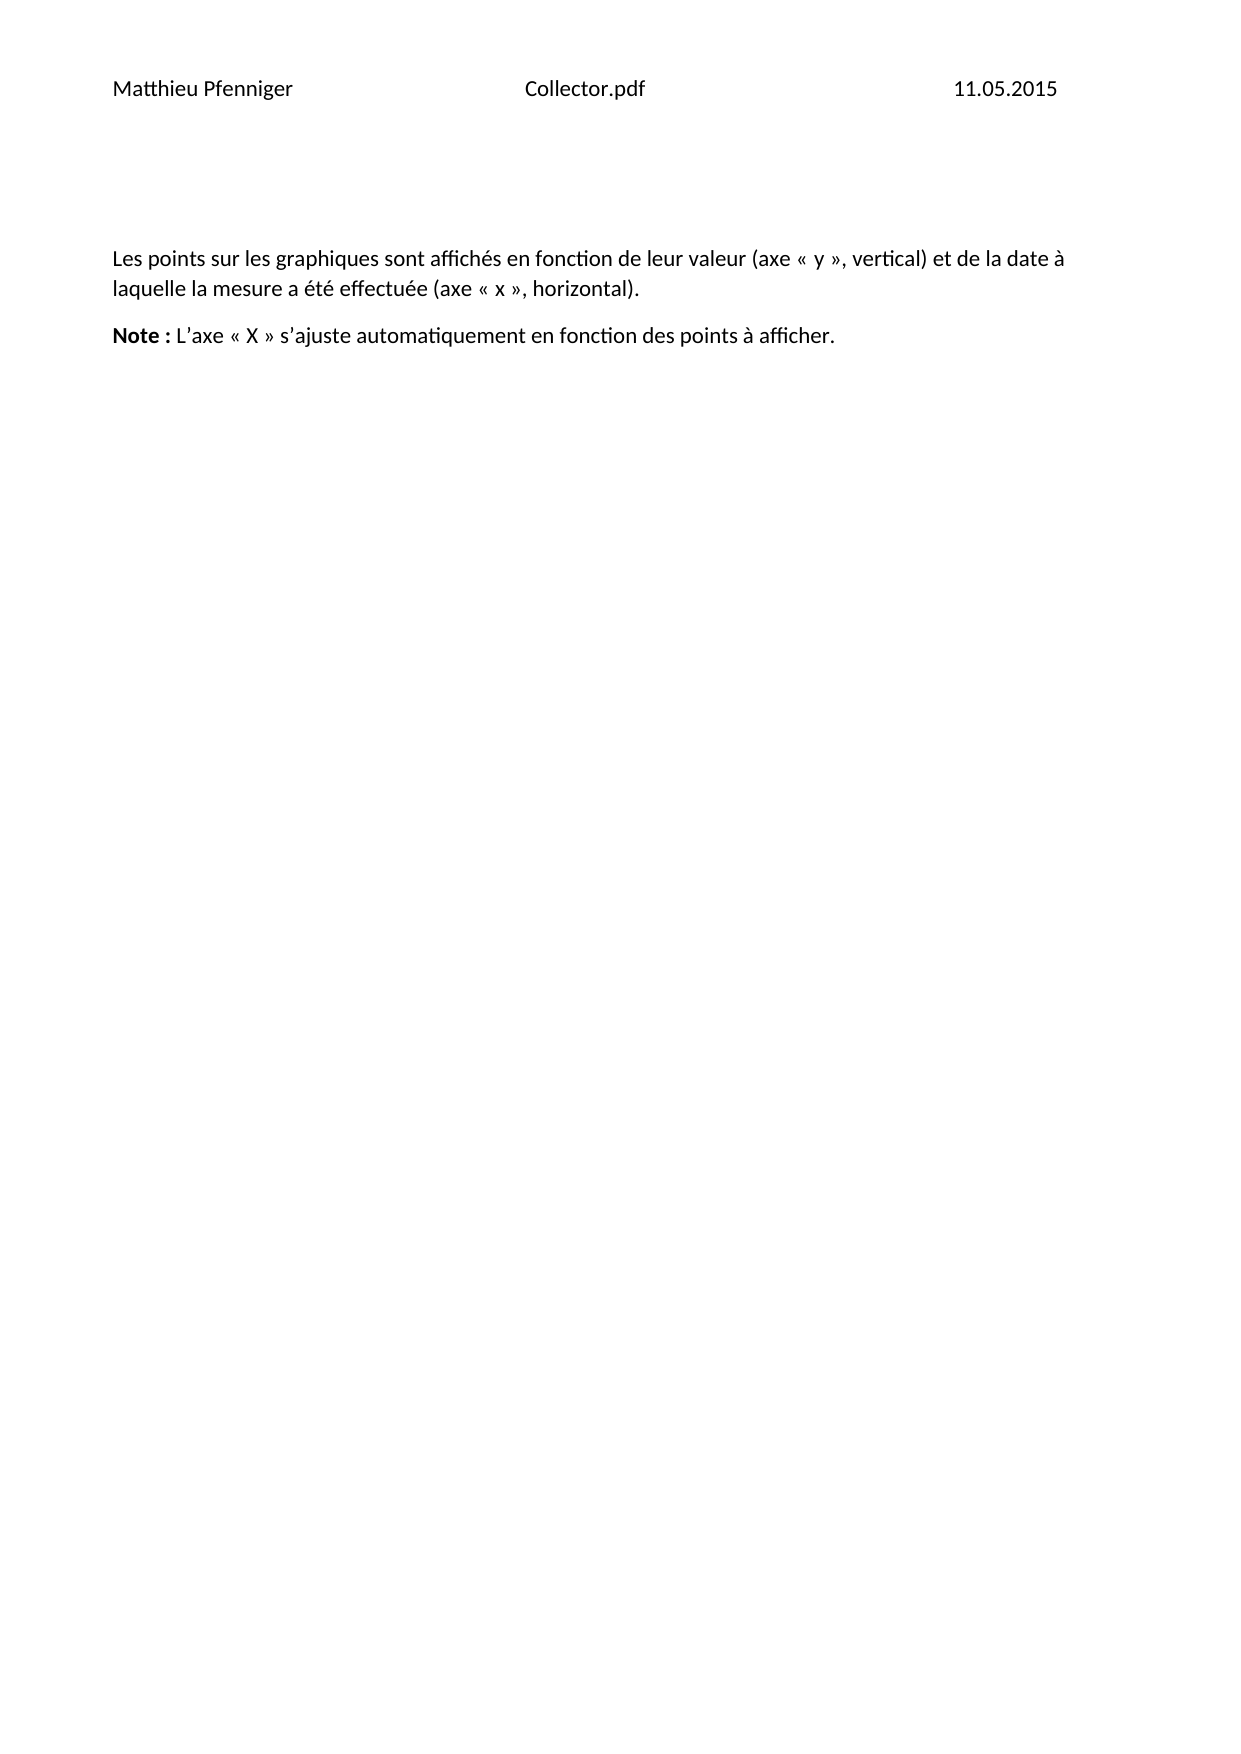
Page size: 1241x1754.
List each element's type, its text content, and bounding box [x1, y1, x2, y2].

text Les points sur les graphiques sont affichés en fonction de leur valeur (axe « y », vertical) et de la date à laquelle la mesure a été effectuée (axe « x », horizontal). [112, 244, 1128, 302]
text Note : L’axe « X » s’ajuste automatiquement en fonction des points à afficher. [112, 321, 1128, 349]
